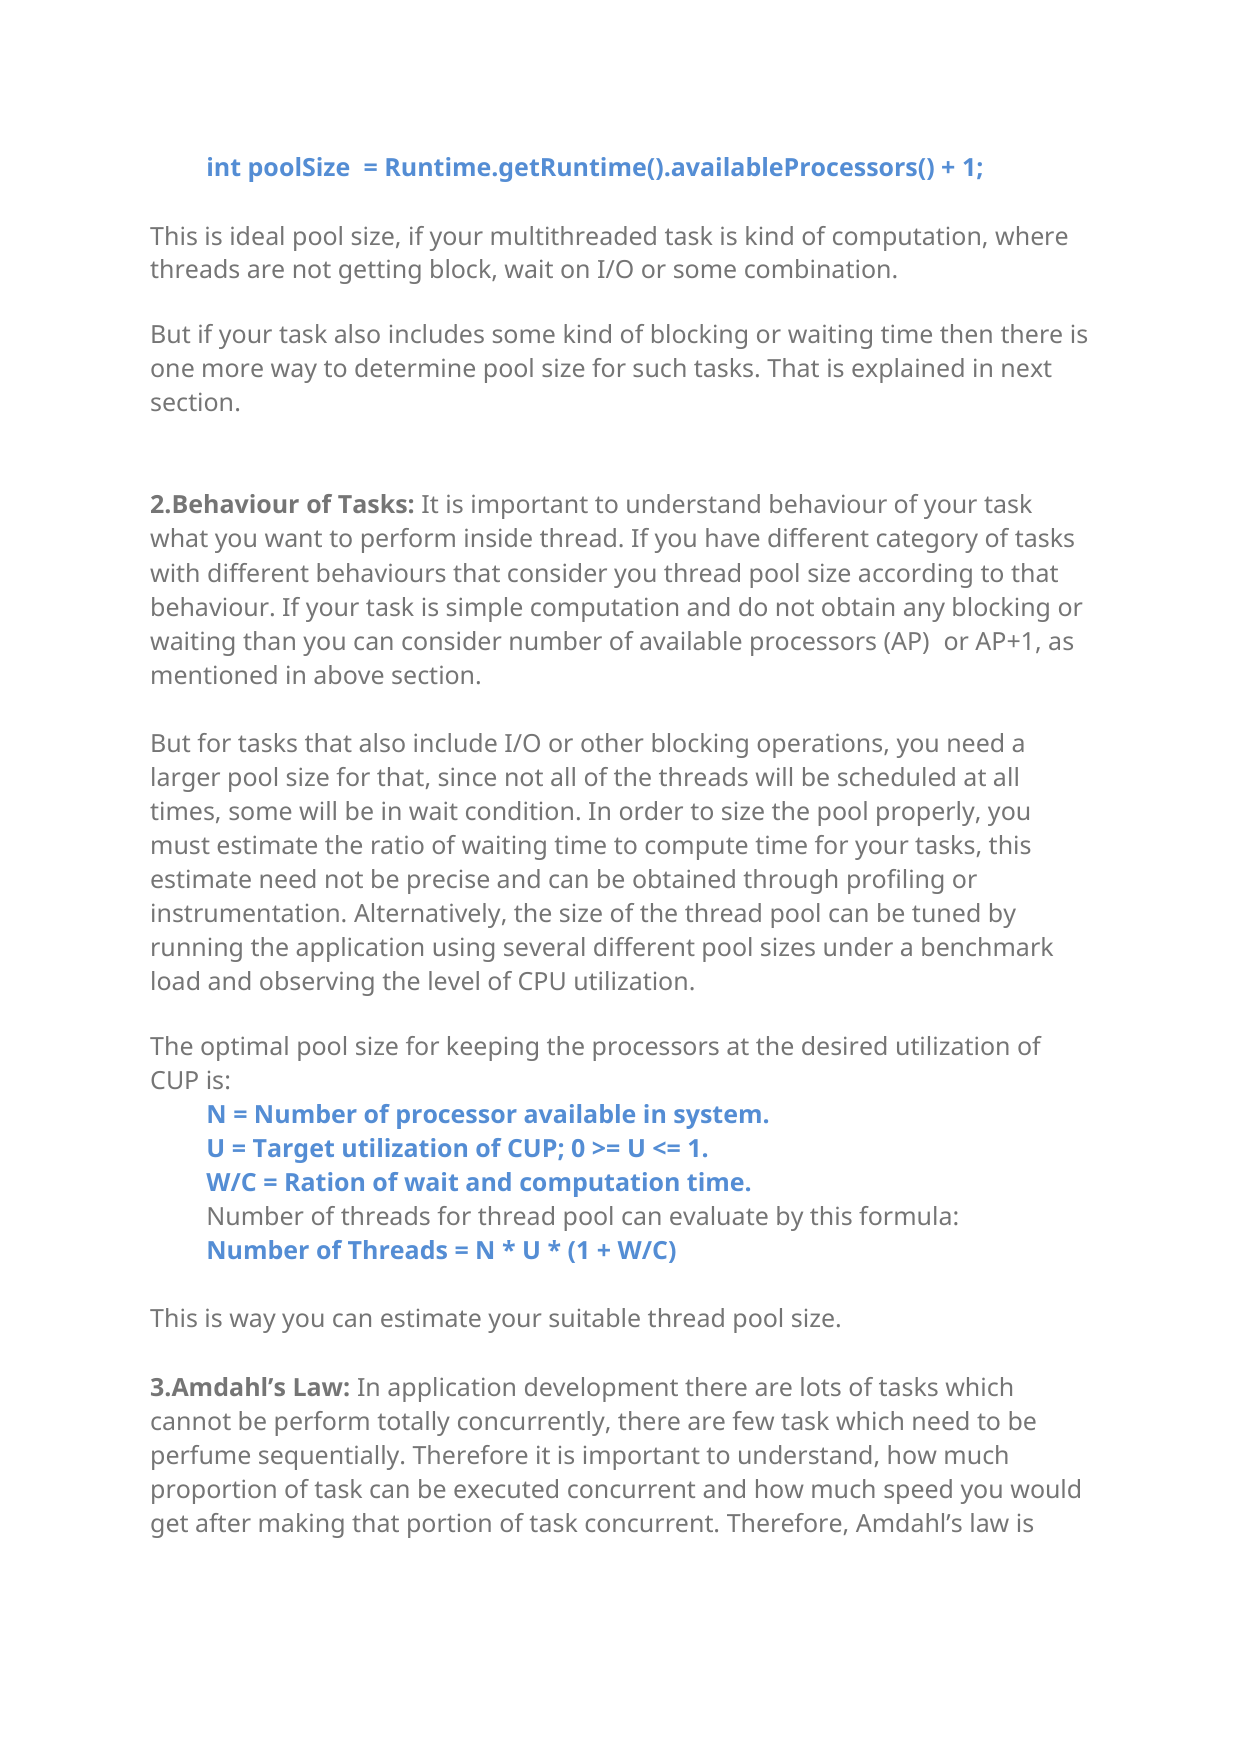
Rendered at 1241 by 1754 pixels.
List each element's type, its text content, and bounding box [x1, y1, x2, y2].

text This is way you can estimate your suitable thread pool size. [150, 1301, 1090, 1335]
text But if your task also includes some kind of blocking or waiting time then there is one more way to determine pool size for such tasks. That is explained in next section. [150, 317, 1090, 419]
text W/C = Ration of wait and computation time. [206, 1165, 1090, 1199]
text Number of threads for thread pool can evaluate by this formula: [206, 1199, 1090, 1233]
text 2.Behaviour of Tasks: It is important to understand behaviour of your task what you want to perform inside thread. If you have different category of tasks with different behaviours that consider you thread pool size according to that behaviour. If your task is simple computation and do not obtain any blocking or waiting than you can consider number of available processors (AP) or AP+1, as mentioned in above section. [150, 487, 1090, 691]
text The optimal pool size for keeping the processors at the desired utilization of CUP is: [150, 1028, 1090, 1097]
text But for tasks that also include I/O or other blocking operations, you need a larger pool size for that, since not all of the threads will be scheduled at all times, some will be in wait condition. In order to size the pool properly, you must estimate the ratio of waiting time to compute time for your tasks, this estimate need not be precise and can be obtained through profiling or instrumentation. Alternatively, the size of the thread pool can be tuned by running the application using several different pool sizes under a benchmark load and observing the level of CPU utilization. [150, 726, 1090, 998]
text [150, 1369, 1090, 1539]
text int poolSize = Runtime.getRuntime().availableProcessors() + 1; [206, 150, 1090, 184]
text U = Target utilization of CUP; 0 >= U <= 1. [206, 1131, 1090, 1165]
text N = Number of processor available in system. [206, 1097, 1090, 1131]
text Number of Threads = N * U * (1 + W/C) [206, 1233, 1090, 1267]
text This is ideal pool size, if your multithreaded task is kind of computation, where threads are not getting block, wait on I/O or some combination. [150, 218, 1090, 286]
